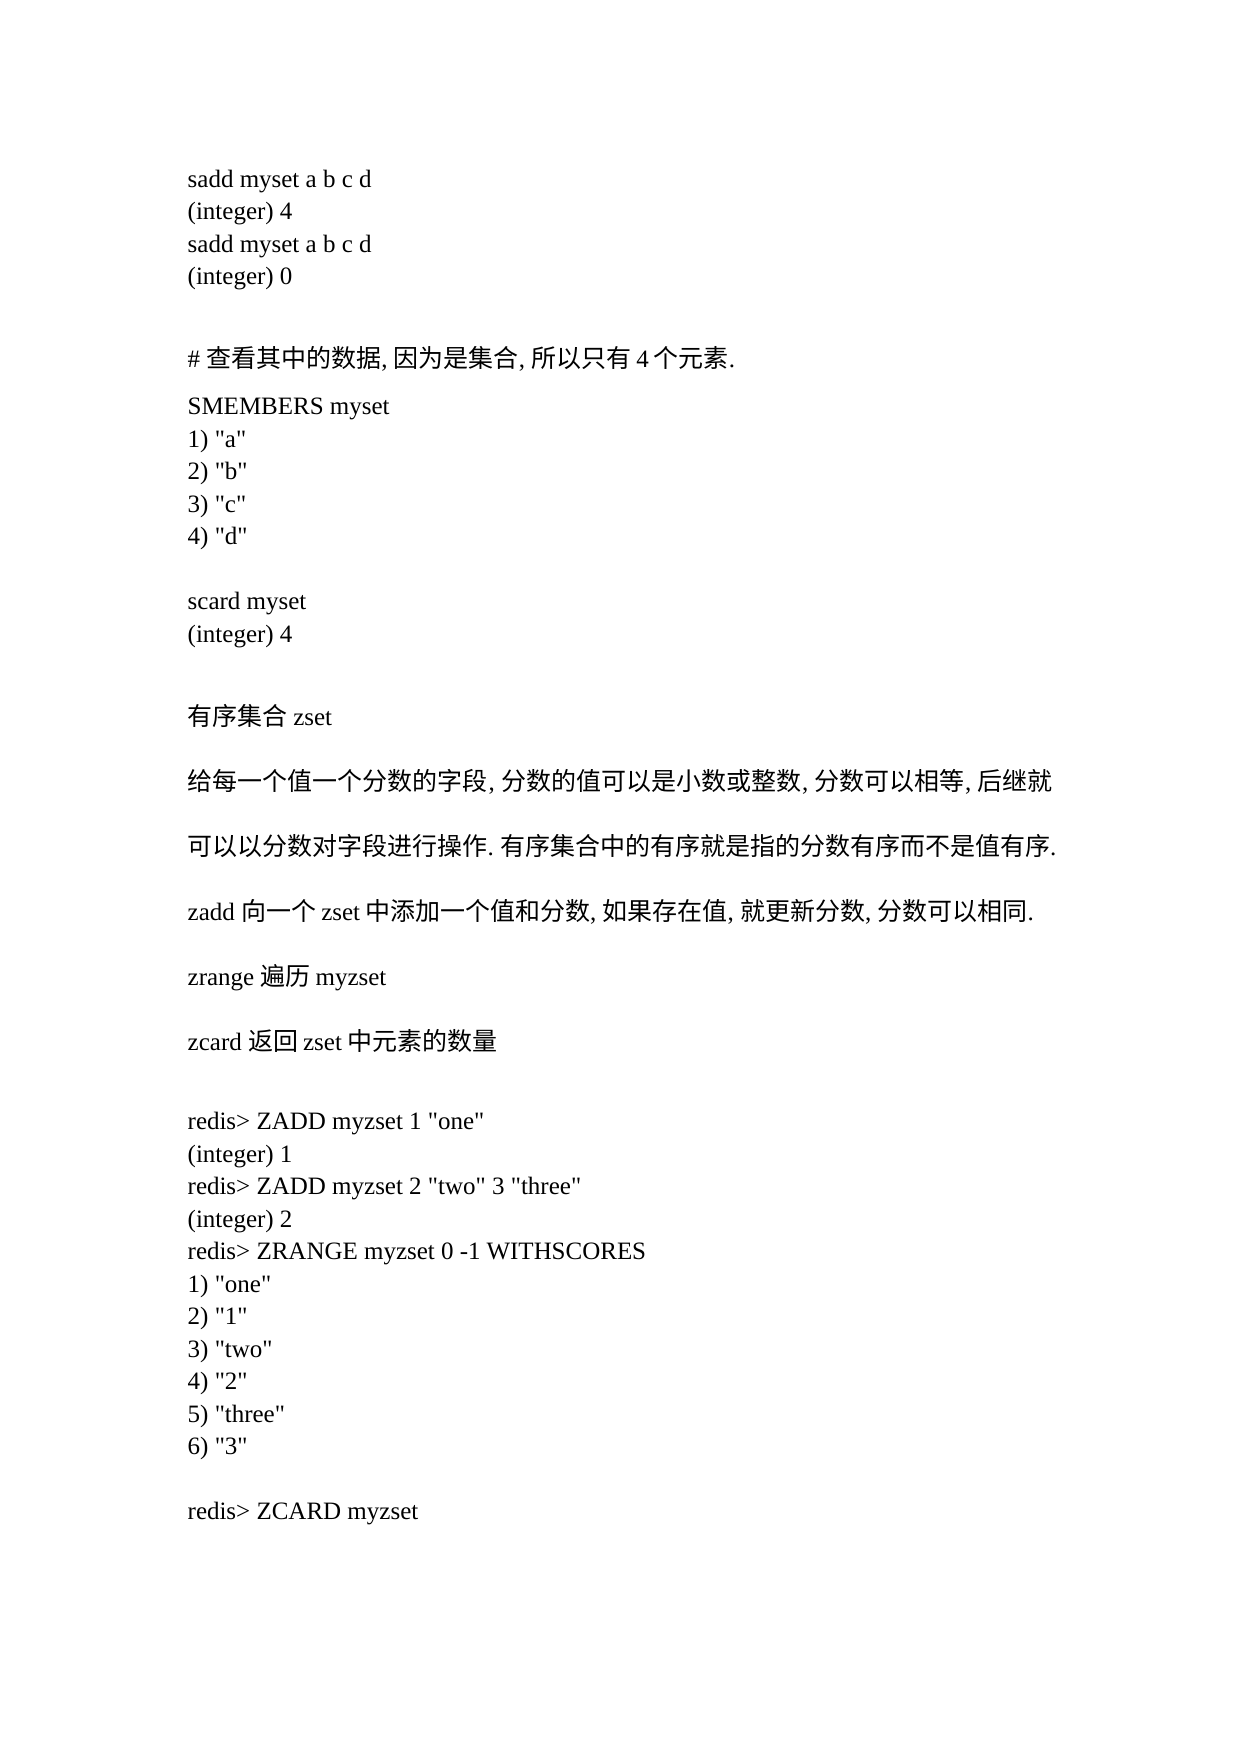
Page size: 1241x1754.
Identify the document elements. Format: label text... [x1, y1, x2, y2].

text (integer) 4 [187, 617, 1053, 649]
text (integer) 4 [187, 194, 1053, 227]
text zadd 向一个zset中添加一个值和分数, 如果存在值, 就更新分数, 分数可以相同. [187, 877, 1053, 942]
text redis> ZADD myzset 1 "one" [187, 1104, 1053, 1137]
text 4) "d" [187, 519, 1053, 552]
text sadd myset a b c d [187, 227, 1053, 259]
text 2) "b" [187, 454, 1053, 487]
text 3) "c" [187, 487, 1053, 519]
text SMEMBERS myset [187, 389, 1053, 422]
text zcard 返回zset中元素的数量 [187, 1007, 1053, 1072]
text (integer) 1 [187, 1137, 1053, 1169]
text 4) "2" [187, 1364, 1053, 1397]
text 2) "1" [187, 1299, 1053, 1332]
text redis> ZRANGE myzset 0 -1 WITHSCORES [187, 1234, 1053, 1267]
text (integer) 2 [187, 1202, 1053, 1234]
text 1) "one" [187, 1267, 1053, 1299]
text 给每一个值一个分数的字段, 分数的值可以是小数或整数, 分数可以相等, 后继就可以以分数对字段进行操作. 有序集合中的有序就是指的分数有序而不是值有序. [187, 747, 1053, 877]
text redis> ZADD myzset 2 "two" 3 "three" [187, 1169, 1053, 1202]
text 有序集合 zset [187, 682, 1053, 747]
text 6) "3" [187, 1429, 1053, 1462]
text 5) "three" [187, 1397, 1053, 1429]
text 1) "a" [187, 422, 1053, 454]
text sadd myset a b c d [187, 162, 1053, 194]
text zrange 遍历myzset [187, 942, 1053, 1007]
text # 查看其中的数据, 因为是集合, 所以只有4个元素. [187, 324, 1053, 389]
text (integer) 0 [187, 259, 1053, 292]
text redis> ZCARD myzset [187, 1494, 1053, 1527]
text scard myset [187, 584, 1053, 617]
text 3) "two" [187, 1332, 1053, 1364]
